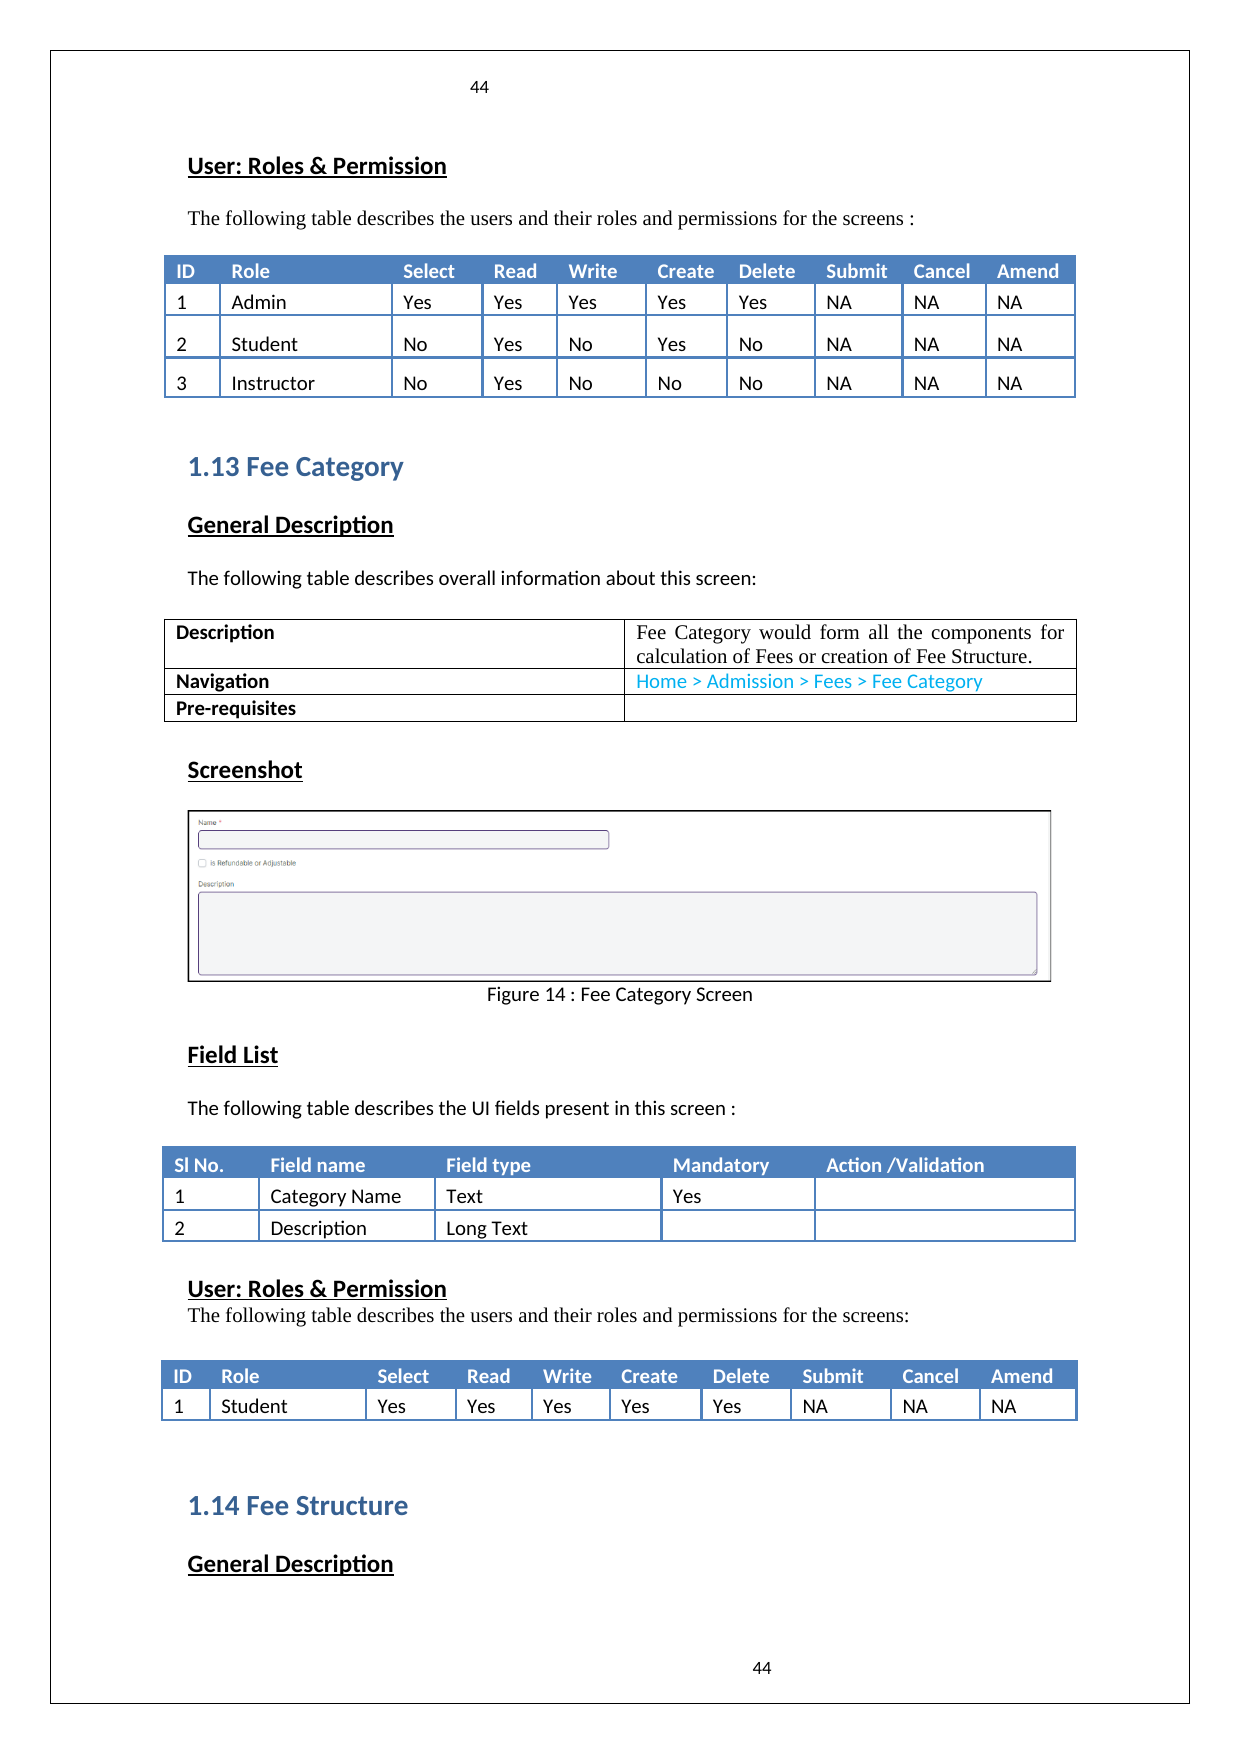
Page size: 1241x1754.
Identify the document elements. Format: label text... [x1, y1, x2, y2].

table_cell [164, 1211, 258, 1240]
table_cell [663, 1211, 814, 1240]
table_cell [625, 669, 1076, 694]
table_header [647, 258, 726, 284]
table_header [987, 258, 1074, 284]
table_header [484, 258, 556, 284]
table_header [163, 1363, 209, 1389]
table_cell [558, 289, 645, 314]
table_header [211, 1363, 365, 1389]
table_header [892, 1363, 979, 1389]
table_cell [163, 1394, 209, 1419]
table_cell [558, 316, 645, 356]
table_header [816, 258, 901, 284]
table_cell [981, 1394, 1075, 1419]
list Figure 14 : Fee Category Screen [187, 981, 1053, 1007]
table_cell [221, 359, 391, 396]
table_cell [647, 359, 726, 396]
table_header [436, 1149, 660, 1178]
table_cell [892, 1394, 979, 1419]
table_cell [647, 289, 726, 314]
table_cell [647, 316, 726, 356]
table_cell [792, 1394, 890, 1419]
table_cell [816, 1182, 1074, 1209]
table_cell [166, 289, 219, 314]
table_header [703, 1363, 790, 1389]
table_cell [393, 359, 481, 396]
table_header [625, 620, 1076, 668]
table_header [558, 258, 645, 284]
list User: Roles & Permission [187, 1273, 1053, 1303]
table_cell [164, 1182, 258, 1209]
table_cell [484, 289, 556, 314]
picture [187, 810, 1052, 982]
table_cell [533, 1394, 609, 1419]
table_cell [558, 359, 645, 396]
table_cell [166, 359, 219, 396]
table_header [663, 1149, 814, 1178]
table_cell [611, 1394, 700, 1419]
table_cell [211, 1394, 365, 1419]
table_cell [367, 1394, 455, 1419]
list Field List [187, 1039, 1053, 1070]
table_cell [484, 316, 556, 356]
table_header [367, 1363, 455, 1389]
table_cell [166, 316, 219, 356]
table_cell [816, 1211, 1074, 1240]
list Screenshot [187, 755, 1053, 785]
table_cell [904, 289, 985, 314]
list General Description [187, 1548, 1053, 1579]
subtitle Fee Structure [187, 1487, 1053, 1523]
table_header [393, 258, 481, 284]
list User: Roles & Permission [187, 150, 1053, 181]
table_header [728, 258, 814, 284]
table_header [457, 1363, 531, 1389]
subtitle Fee Category [187, 448, 1053, 484]
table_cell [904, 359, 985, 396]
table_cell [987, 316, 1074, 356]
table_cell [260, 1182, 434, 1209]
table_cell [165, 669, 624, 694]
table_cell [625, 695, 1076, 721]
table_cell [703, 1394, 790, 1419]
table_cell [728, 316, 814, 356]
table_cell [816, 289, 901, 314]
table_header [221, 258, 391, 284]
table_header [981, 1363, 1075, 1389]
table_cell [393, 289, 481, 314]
list General Description [187, 509, 1053, 540]
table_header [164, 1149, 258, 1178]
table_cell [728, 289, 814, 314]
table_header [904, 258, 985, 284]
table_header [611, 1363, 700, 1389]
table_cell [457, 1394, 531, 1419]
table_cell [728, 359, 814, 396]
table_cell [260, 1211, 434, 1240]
text The following table describes overall information about this screen: [187, 565, 1053, 591]
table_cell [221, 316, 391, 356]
list The following table describes the users and their roles and permissions for the screens : [187, 206, 1053, 230]
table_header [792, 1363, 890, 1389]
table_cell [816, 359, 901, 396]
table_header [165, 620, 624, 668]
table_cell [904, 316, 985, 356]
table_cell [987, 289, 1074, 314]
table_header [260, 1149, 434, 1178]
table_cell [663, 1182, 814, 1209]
list The following table describes the UI fields present in this screen : [187, 1096, 1053, 1121]
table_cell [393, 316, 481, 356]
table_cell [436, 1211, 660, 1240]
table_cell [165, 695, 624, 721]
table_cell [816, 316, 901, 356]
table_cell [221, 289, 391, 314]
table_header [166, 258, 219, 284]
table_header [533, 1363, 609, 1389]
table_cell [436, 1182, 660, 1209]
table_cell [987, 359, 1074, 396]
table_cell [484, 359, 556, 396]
list The following table describes the users and their roles and permissions for the screens: [187, 1303, 1053, 1327]
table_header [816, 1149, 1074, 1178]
